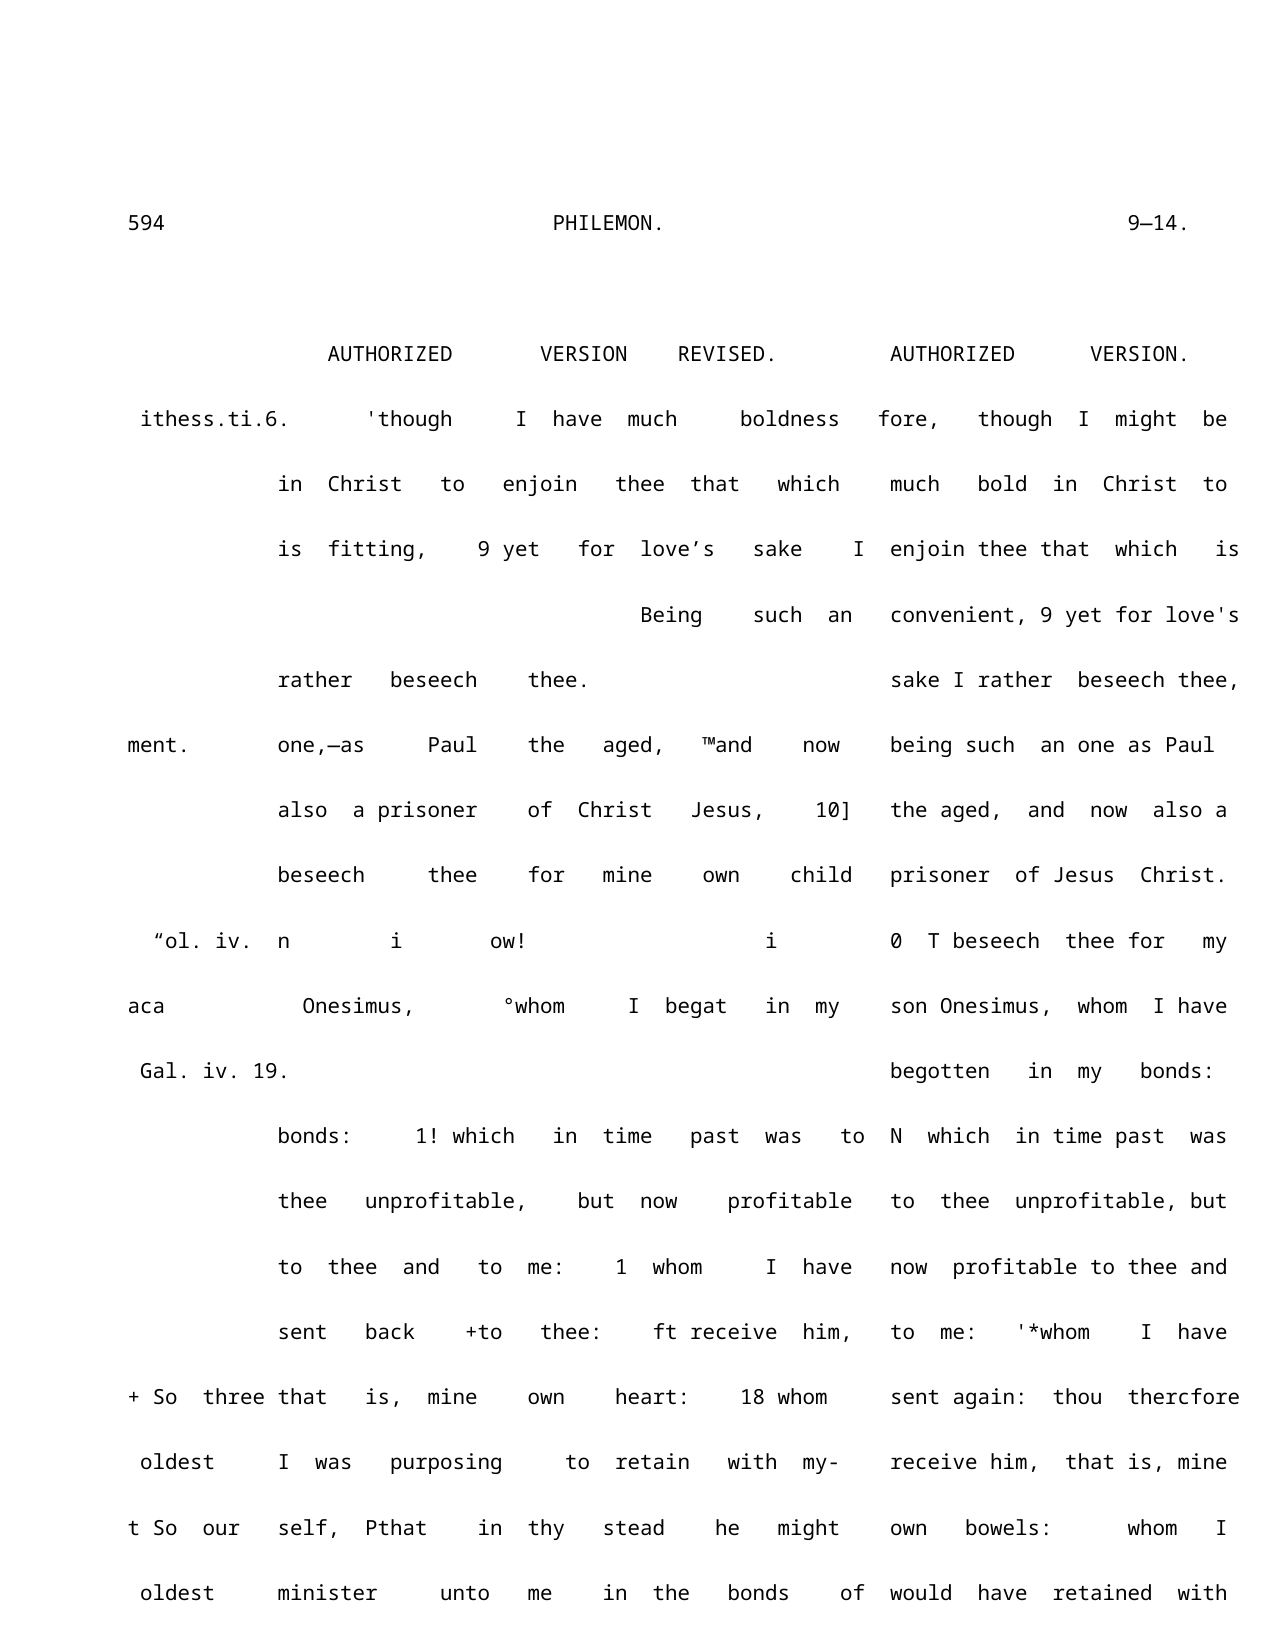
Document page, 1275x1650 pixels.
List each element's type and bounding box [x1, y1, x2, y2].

text [15, 15, 1260, 1606]
